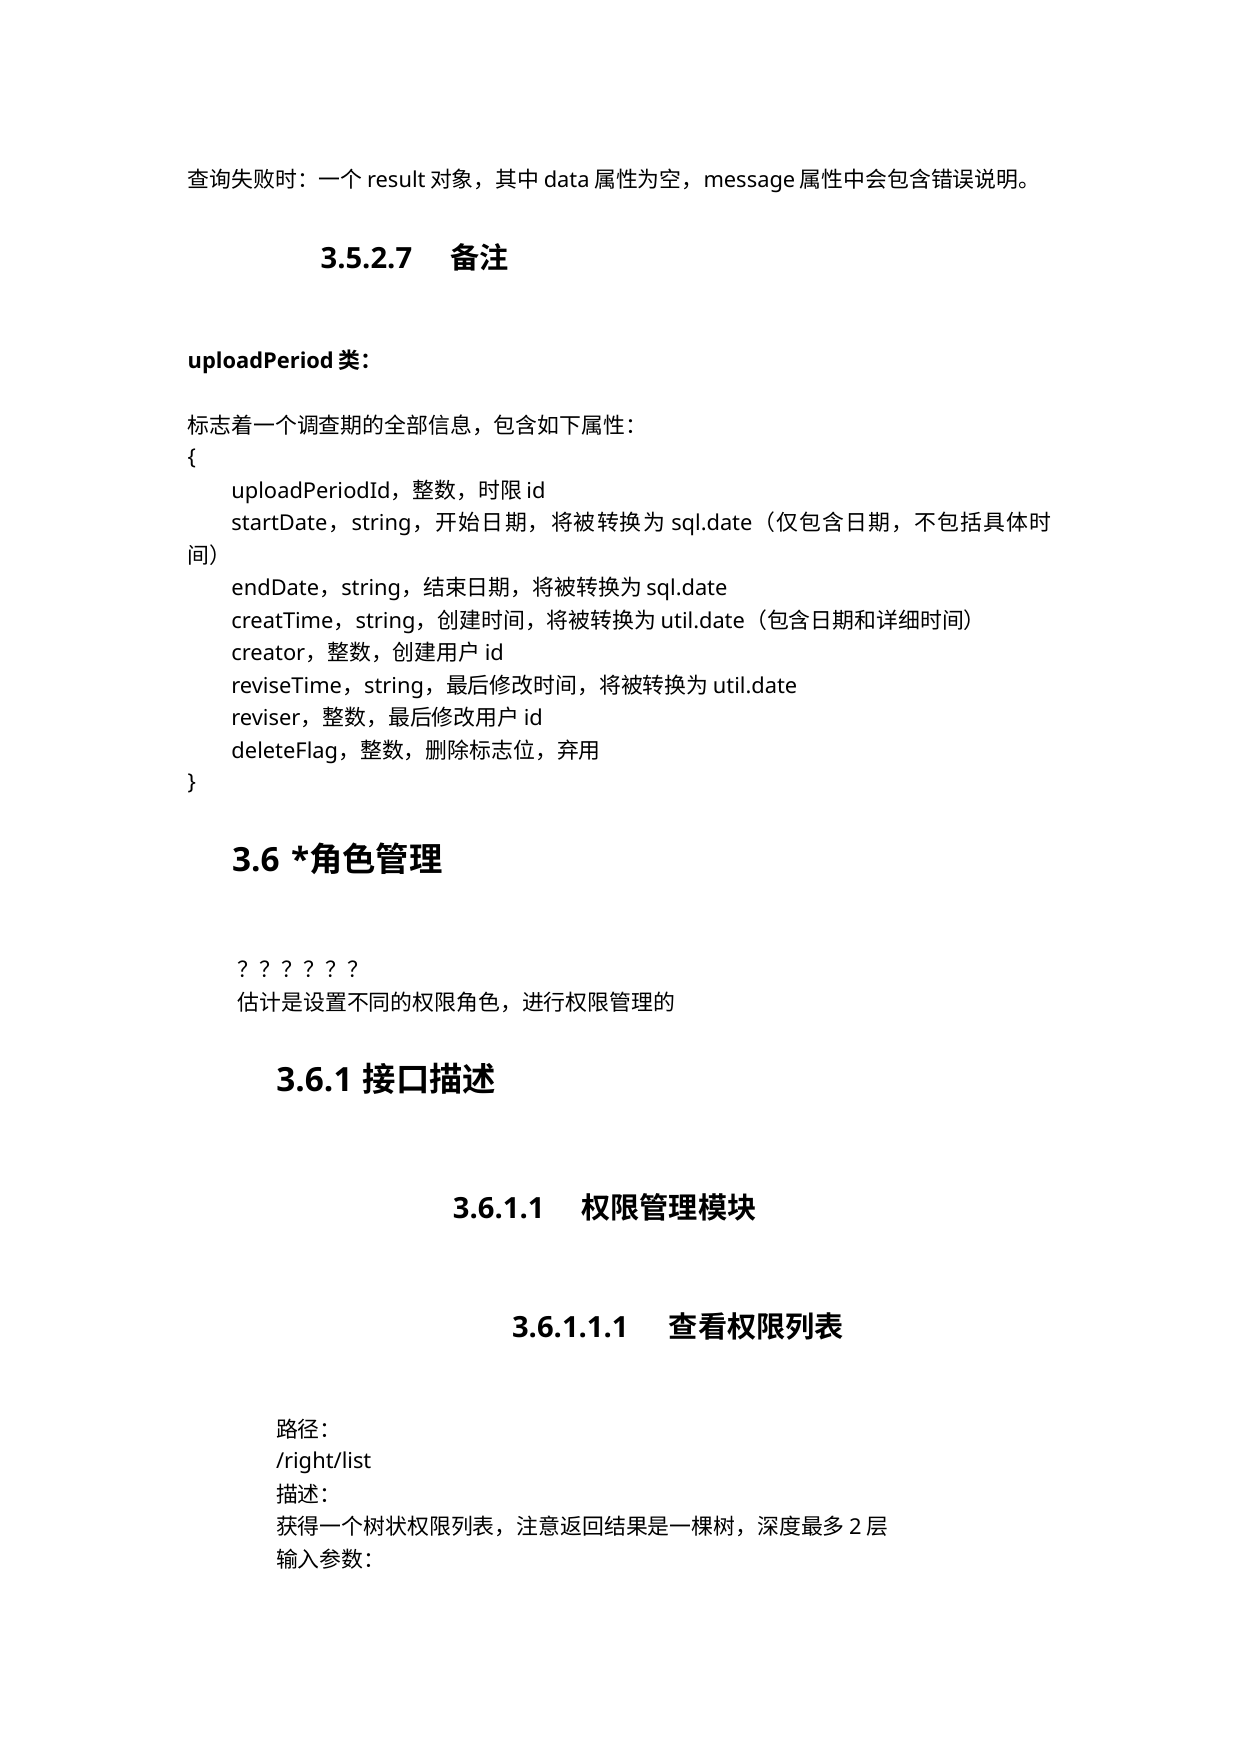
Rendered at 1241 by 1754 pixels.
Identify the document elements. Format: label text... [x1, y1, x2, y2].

subtitle 查看权限列表 [453, 1292, 1053, 1357]
subtitle *角色管理 [232, 824, 1053, 889]
text 查询失败时：一个result对象，其中data属性为空，message属性中会包含错误说明。 [187, 162, 1053, 194]
text /right/list [226, 1444, 1053, 1476]
text uploadPeriodId，整数，时限id [187, 472, 1053, 505]
text 输入参数： [226, 1541, 1053, 1574]
text 路径： [226, 1411, 1053, 1444]
subtitle 接口描述 [276, 1044, 1053, 1109]
text 获得一个树状权限列表，注意返回结果是一棵树，深度最多2层 [226, 1509, 1053, 1541]
text reviseTime，string，最后修改时间，将被转换为util.date [187, 667, 1053, 700]
text } [187, 765, 1053, 797]
text 估计是设置不同的权限角色，进行权限管理的 [187, 984, 1053, 1017]
text reviser，整数，最后修改用户id [187, 700, 1053, 732]
text deleteFlag，整数，删除标志位，弃用 [187, 732, 1053, 765]
text 描述： [226, 1476, 1053, 1509]
text creatTime，string，创建时间，将被转换为util.date（包含日期和详细时间） [187, 602, 1053, 635]
text ？？？？？？ [187, 952, 1053, 984]
text { [187, 440, 1053, 472]
text creator，整数，创建用户id [187, 635, 1053, 667]
text startDate，string，开始日期，将被转换为sql.date（仅包含日期，不包括具体时间） [187, 505, 1053, 570]
text endDate，string，结束日期，将被转换为sql.date [187, 570, 1053, 602]
subtitle 权限管理模块 [394, 1173, 1053, 1238]
subtitle 备注 [320, 224, 1053, 289]
text 标志着一个调查期的全部信息，包含如下属性： [187, 407, 1053, 440]
text uploadPeriod类： [187, 342, 1053, 375]
